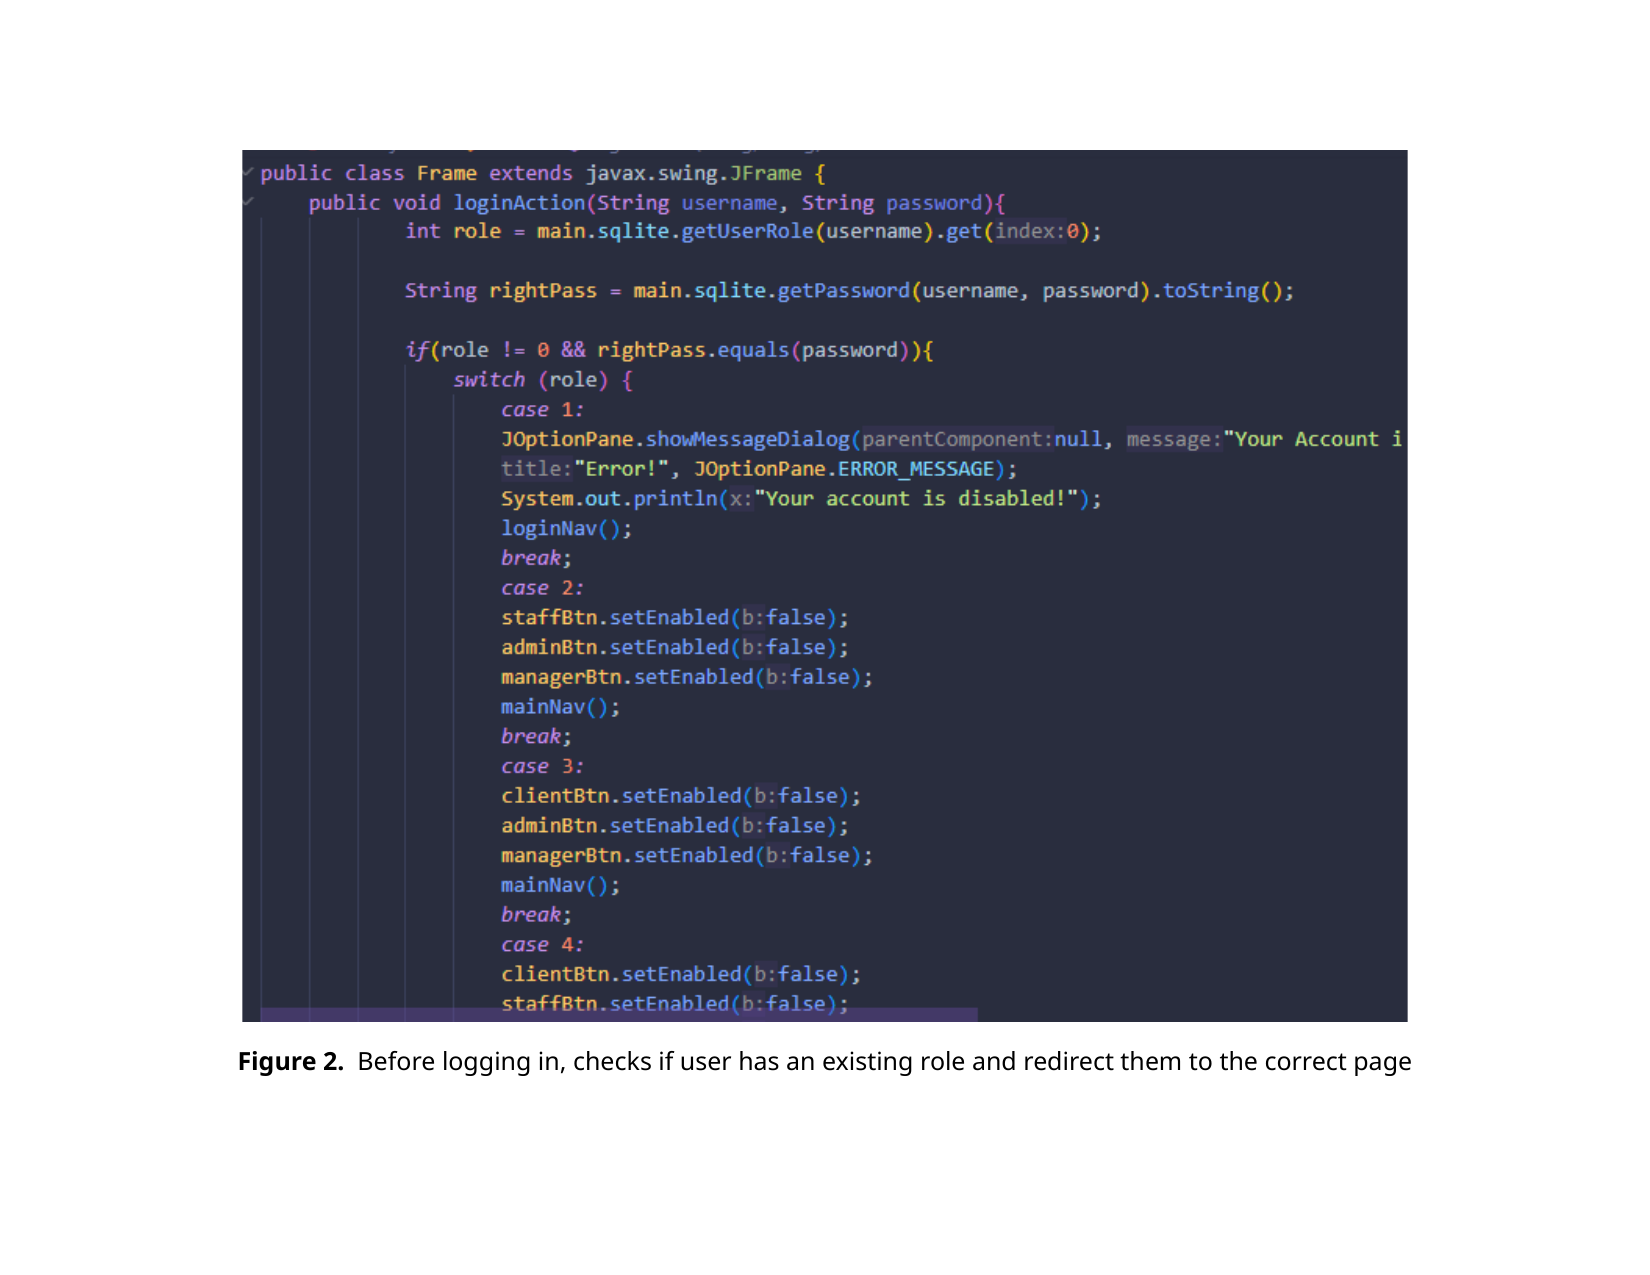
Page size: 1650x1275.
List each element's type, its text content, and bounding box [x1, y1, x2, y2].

picture [242, 150, 1408, 1022]
text Figure 2. Before logging in, checks if user has an existing role and redirect them to the correct page [150, 1044, 1500, 1078]
